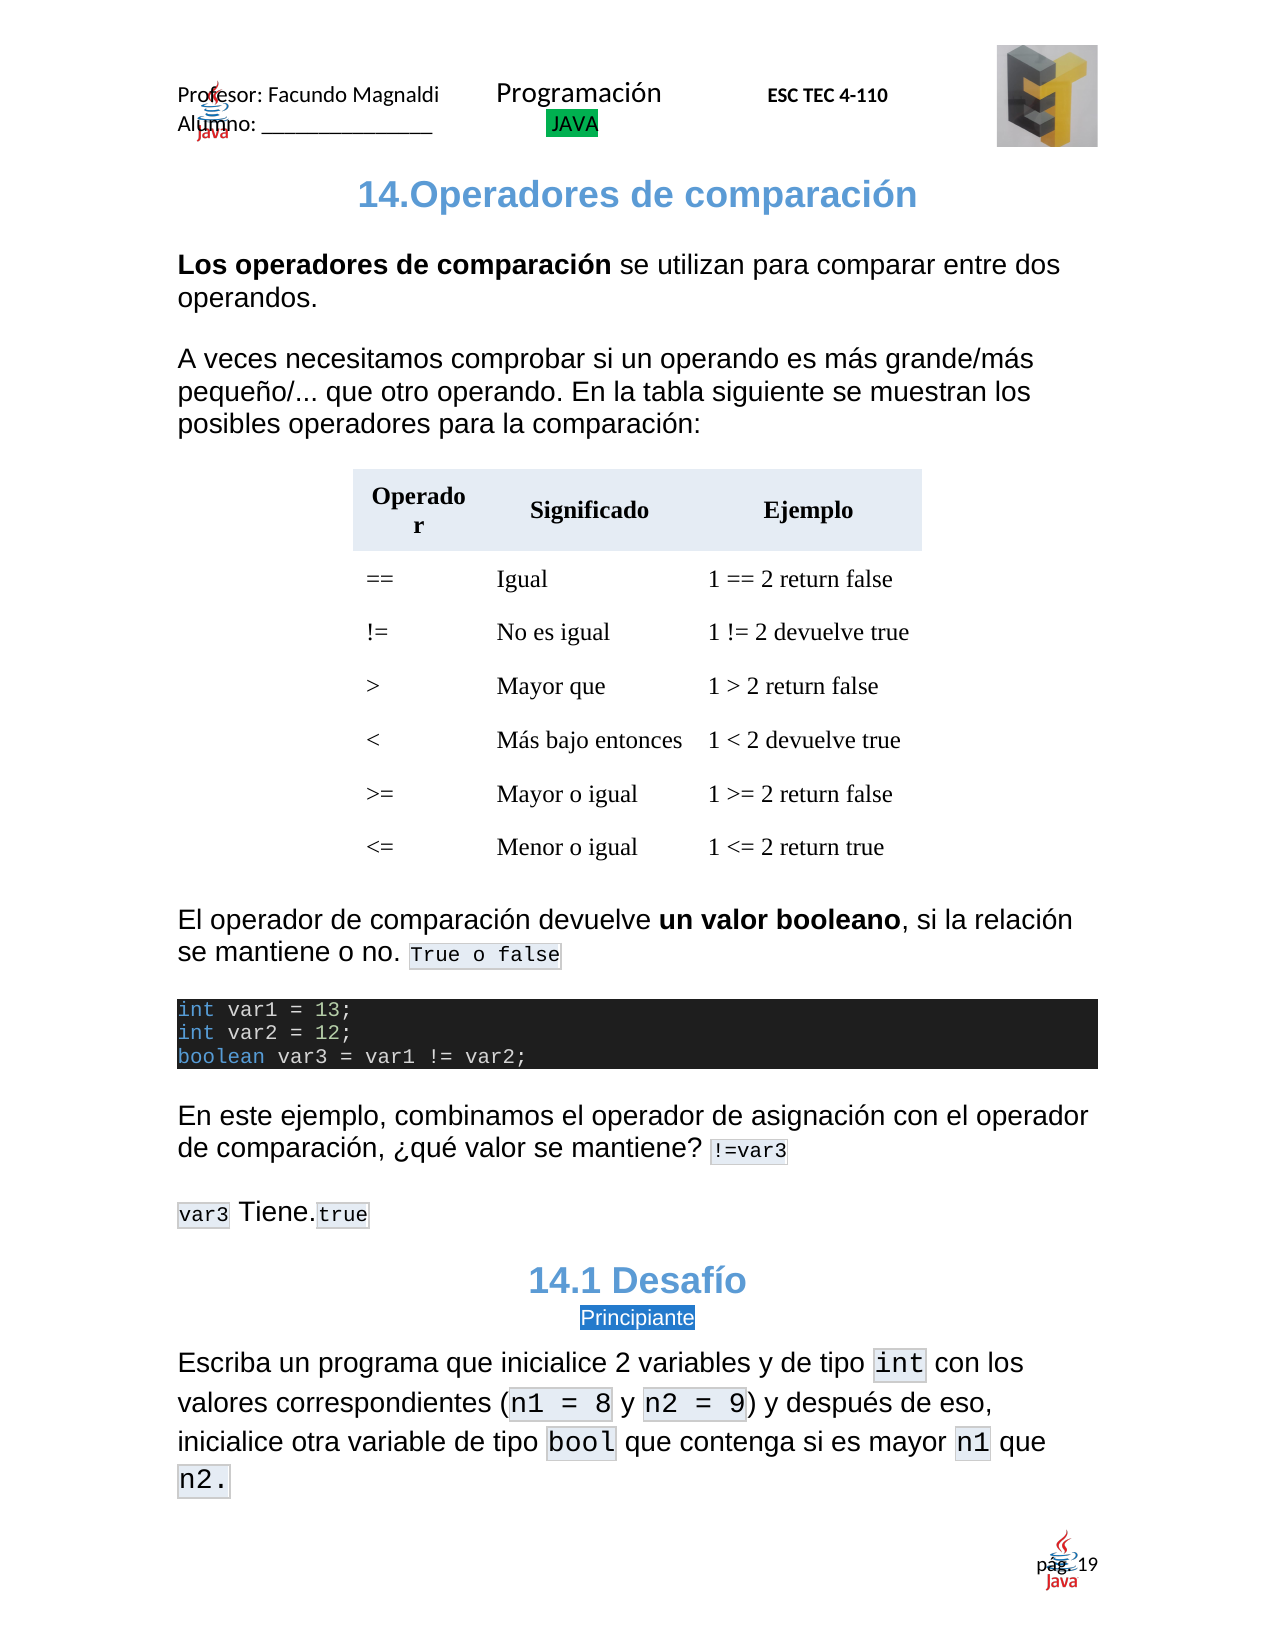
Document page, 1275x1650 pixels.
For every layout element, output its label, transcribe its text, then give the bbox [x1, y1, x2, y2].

table_cell 1 < 2 devuelve true [695, 713, 922, 766]
table_cell > [353, 659, 484, 712]
table_cell < [353, 713, 484, 766]
table_cell != [353, 605, 484, 659]
picture [1026, 1524, 1098, 1596]
table_cell 1 > 2 return false [695, 659, 922, 712]
table_cell Igual [484, 551, 695, 605]
picture [177, 75, 249, 147]
text Los operadores de comparación se utilizan para comparar entre dos operandos. [177, 248, 1098, 313]
table_cell <= [353, 820, 484, 874]
table_header Ejemplo [695, 469, 922, 551]
text Escriba un programa que inicialice 2 variables y de tipo int con los valores correspondientes (n1 = 8 y n2 = 9) y después de eso, inicialice otra variable de tipo bool que contenga si es mayor n1 que n2. [177, 1346, 1098, 1499]
table_cell 1 <= 2 return true [695, 820, 922, 874]
text int var1 = 13; int var2 = 12; boolean var3 = var1 != var2; [352, 999, 1098, 1069]
table_cell Menor o igual [484, 820, 695, 874]
text A veces necesitamos comprobar si un operando es más grande/más pequeño/... que otro operando. En la tabla siguiente se muestran los posibles operadores para la comparación: [177, 342, 1098, 439]
table_cell Mayor que [484, 659, 695, 712]
table_cell Más bajo entonces [484, 713, 695, 766]
picture [996, 45, 1098, 147]
subtitle 14.1 Desafío [177, 1258, 1098, 1301]
table_cell Mayor o igual [484, 766, 695, 820]
picture [241, 121, 247, 130]
table_cell No es igual [484, 605, 695, 659]
table_header Significado [484, 469, 695, 551]
table_cell 1 != 2 devuelve true [695, 605, 922, 659]
table_cell >= [353, 766, 484, 820]
text El operador de comparación devuelve un valor booleano, si la relación se mantiene o no. True o false [177, 903, 1098, 969]
table_header Operador [353, 469, 484, 551]
table_cell 1 >= 2 return false [695, 766, 922, 820]
table_cell 1 == 2 return false [695, 551, 922, 605]
text En este ejemplo, combinamos el operador de asignación con el operador de comparación, ¿qué valor se mantiene? !=var3 [177, 1099, 1098, 1165]
table_cell == [353, 551, 484, 605]
text Principiante [177, 1304, 1098, 1330]
text var3 Tiene.true [177, 1194, 1098, 1229]
subtitle 14.Operadores de comparación [177, 173, 1098, 216]
